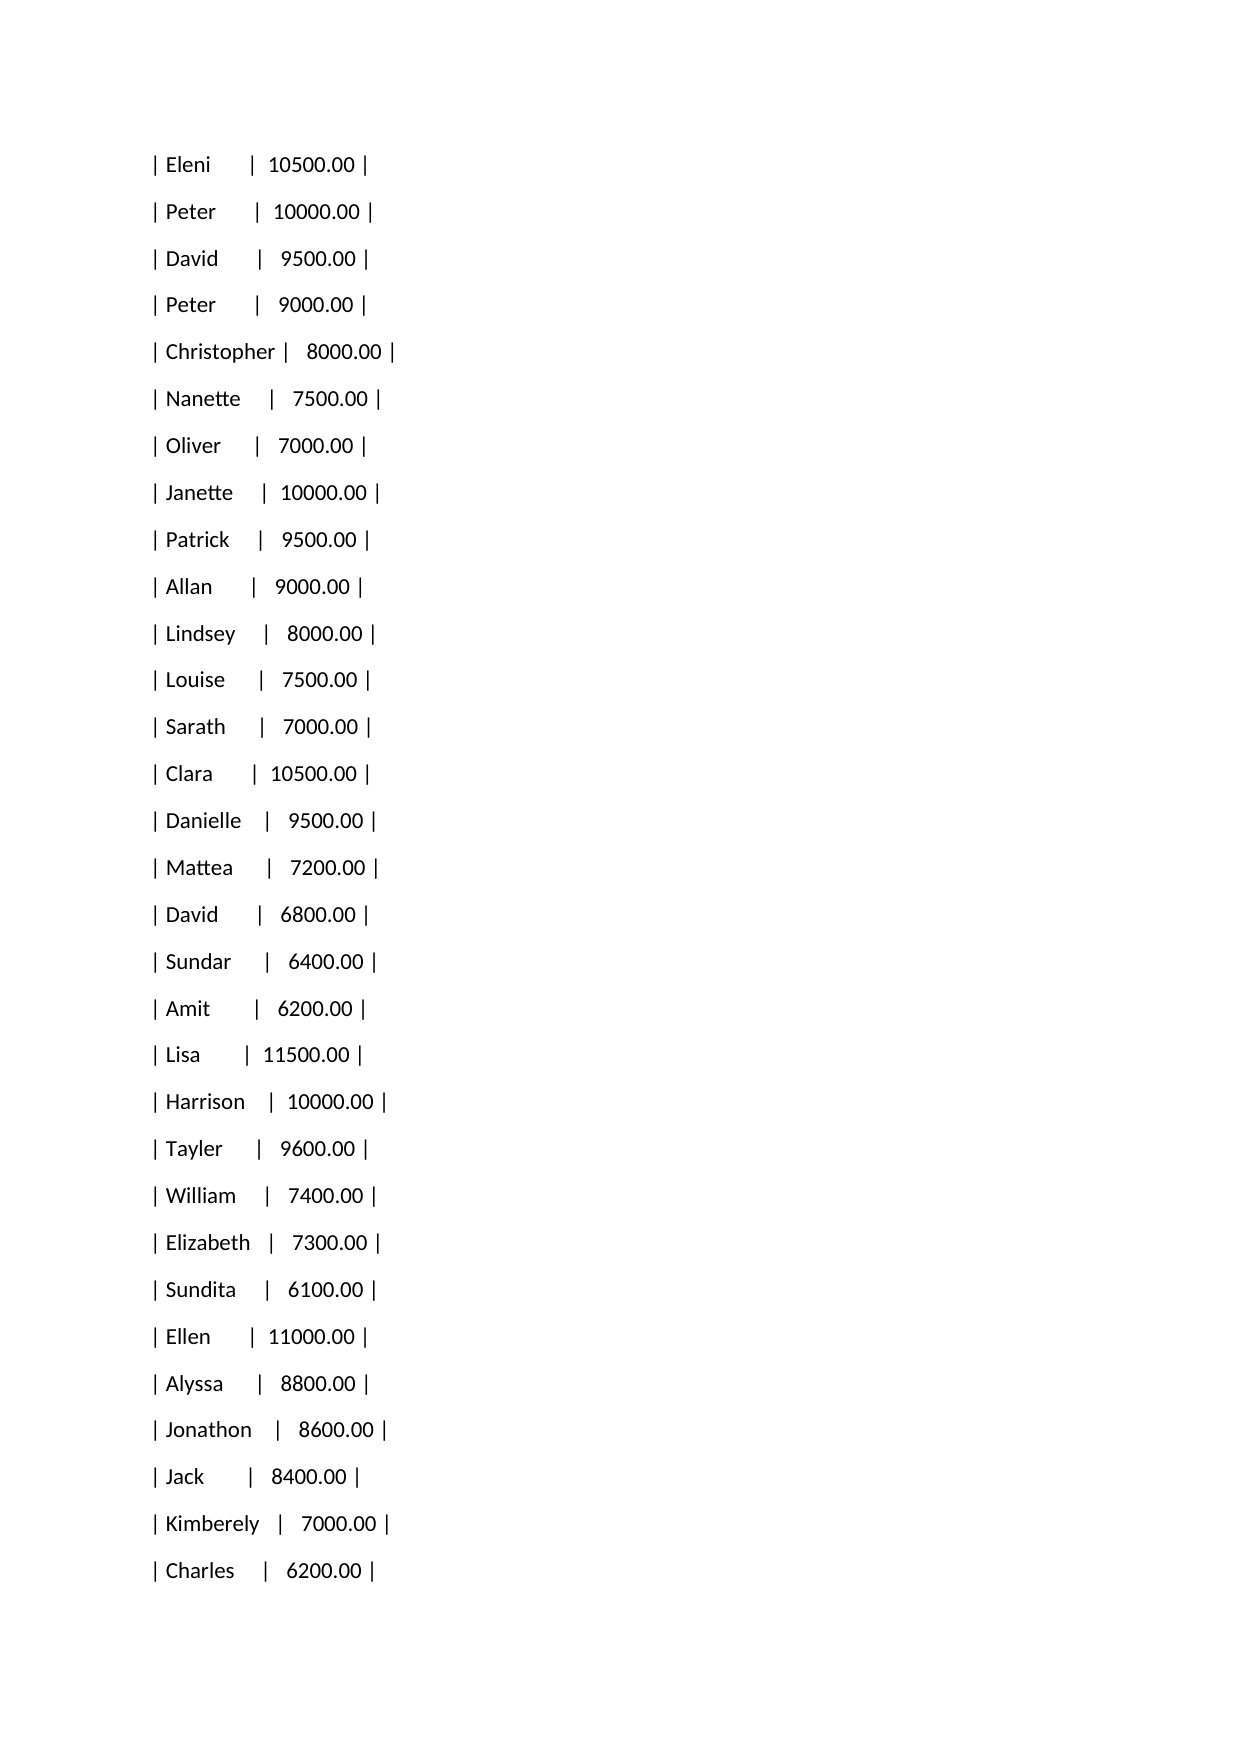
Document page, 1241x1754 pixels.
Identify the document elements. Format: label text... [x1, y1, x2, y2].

text | Jonathon | 8600.00 | [150, 1416, 1090, 1444]
text | Peter | 10000.00 | [150, 197, 1090, 225]
text | Peter | 9000.00 | [150, 291, 1090, 319]
text | Jack | 8400.00 | [150, 1462, 1090, 1491]
text | Christopher | 8000.00 | [150, 337, 1090, 366]
text | Lisa | 11500.00 | [150, 1041, 1090, 1069]
text | Danielle | 9500.00 | [150, 806, 1090, 834]
text | David | 9500.00 | [150, 244, 1090, 272]
text | Lindsey | 8000.00 | [150, 619, 1090, 647]
text | Sundita | 6100.00 | [150, 1275, 1090, 1303]
text | Ellen | 11000.00 | [150, 1322, 1090, 1350]
text | Kimberely | 7000.00 | [150, 1509, 1090, 1537]
text | Sundar | 6400.00 | [150, 947, 1090, 975]
text | Sarath | 7000.00 | [150, 712, 1090, 741]
text | David | 6800.00 | [150, 900, 1090, 928]
text | Harrison | 10000.00 | [150, 1087, 1090, 1116]
text | Patrick | 9500.00 | [150, 525, 1090, 553]
text | Tayler | 9600.00 | [150, 1134, 1090, 1162]
text | Nanette | 7500.00 | [150, 384, 1090, 412]
text | Janette | 10000.00 | [150, 478, 1090, 506]
text | William | 7400.00 | [150, 1181, 1090, 1209]
text | Eleni | 10500.00 | [150, 150, 1090, 178]
text | Mattea | 7200.00 | [150, 853, 1090, 881]
text | Alyssa | 8800.00 | [150, 1369, 1090, 1397]
text | Amit | 6200.00 | [150, 994, 1090, 1022]
text | Oliver | 7000.00 | [150, 431, 1090, 459]
text | Clara | 10500.00 | [150, 759, 1090, 787]
text | Elizabeth | 7300.00 | [150, 1228, 1090, 1256]
text | Allan | 9000.00 | [150, 572, 1090, 600]
text | Charles | 6200.00 | [150, 1556, 1090, 1584]
text | Louise | 7500.00 | [150, 666, 1090, 694]
